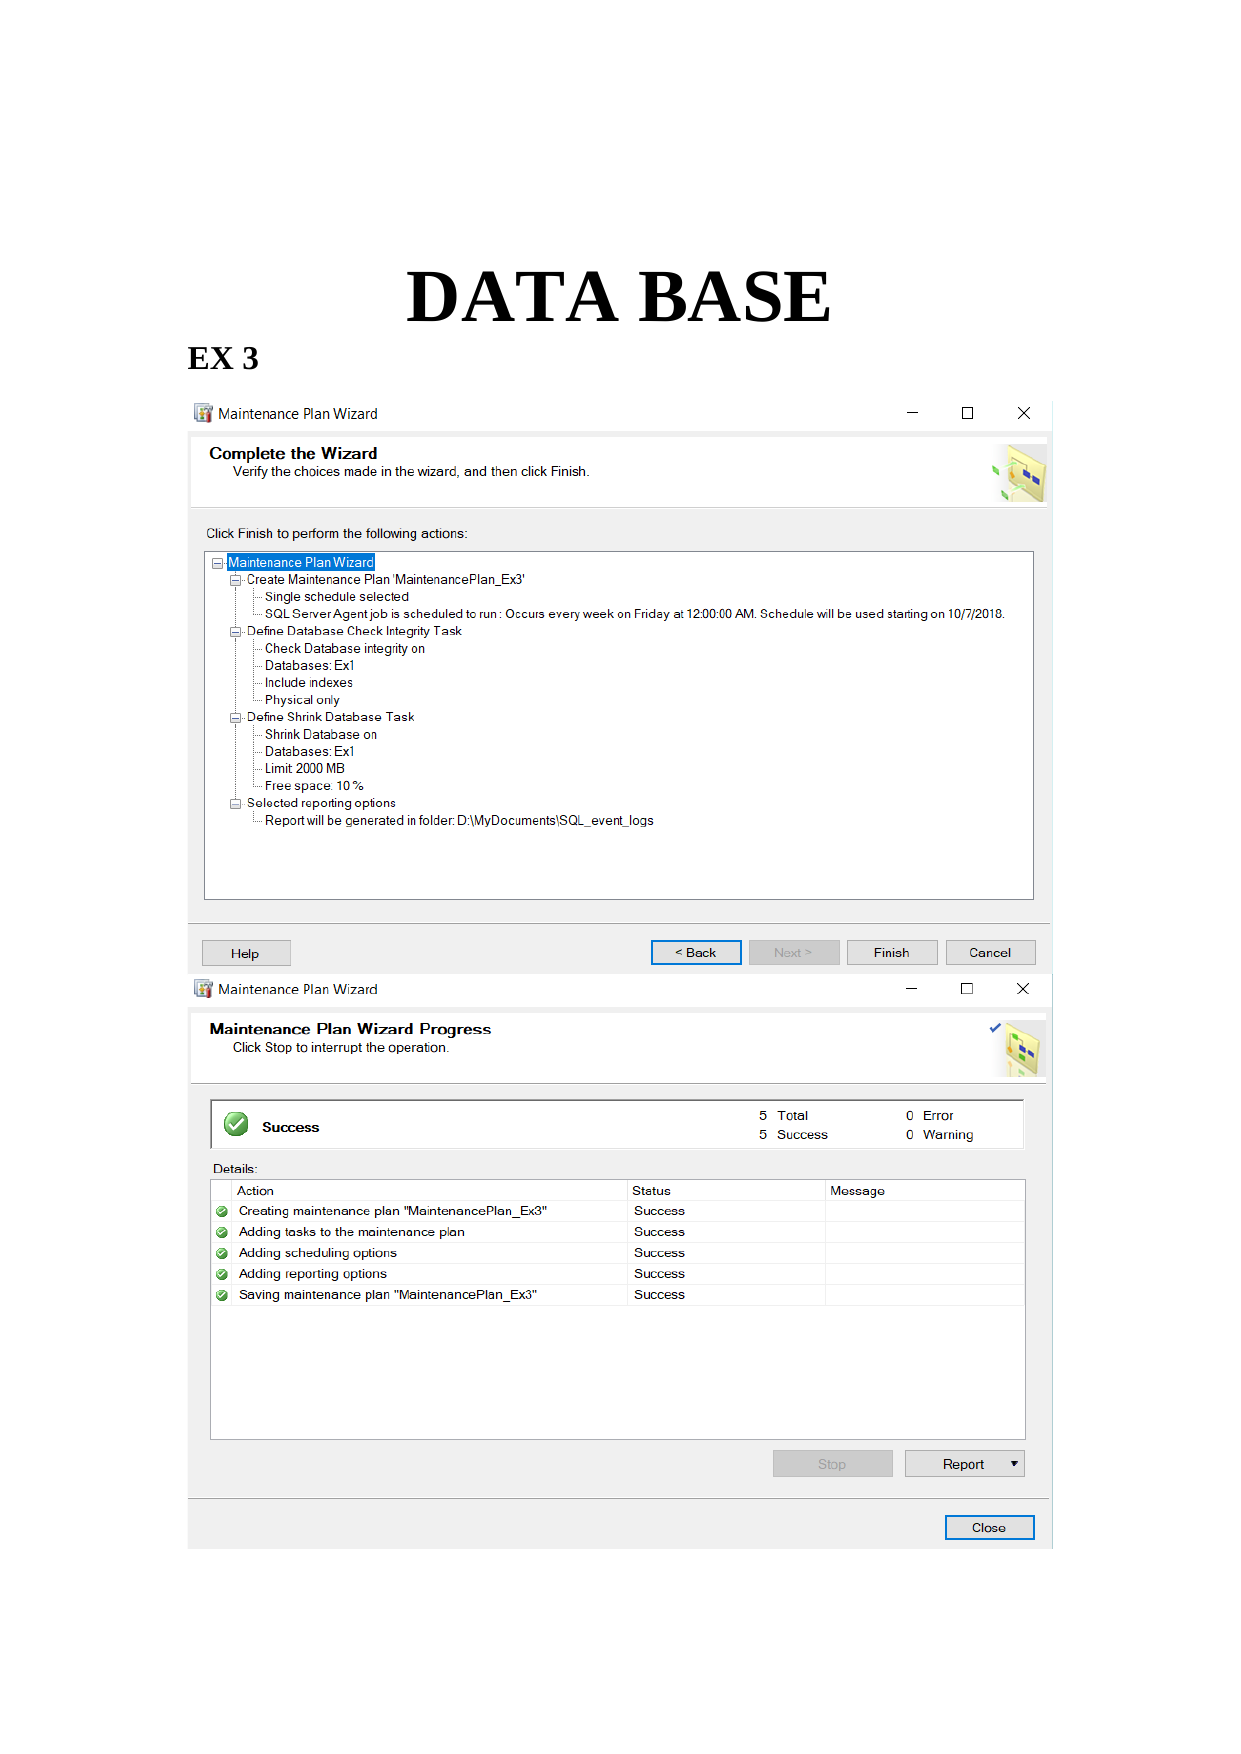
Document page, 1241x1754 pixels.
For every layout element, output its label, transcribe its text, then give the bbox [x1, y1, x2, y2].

picture [187, 401, 1053, 1549]
text DATA BASE [187, 252, 1053, 338]
text EX 3 [187, 338, 1053, 376]
